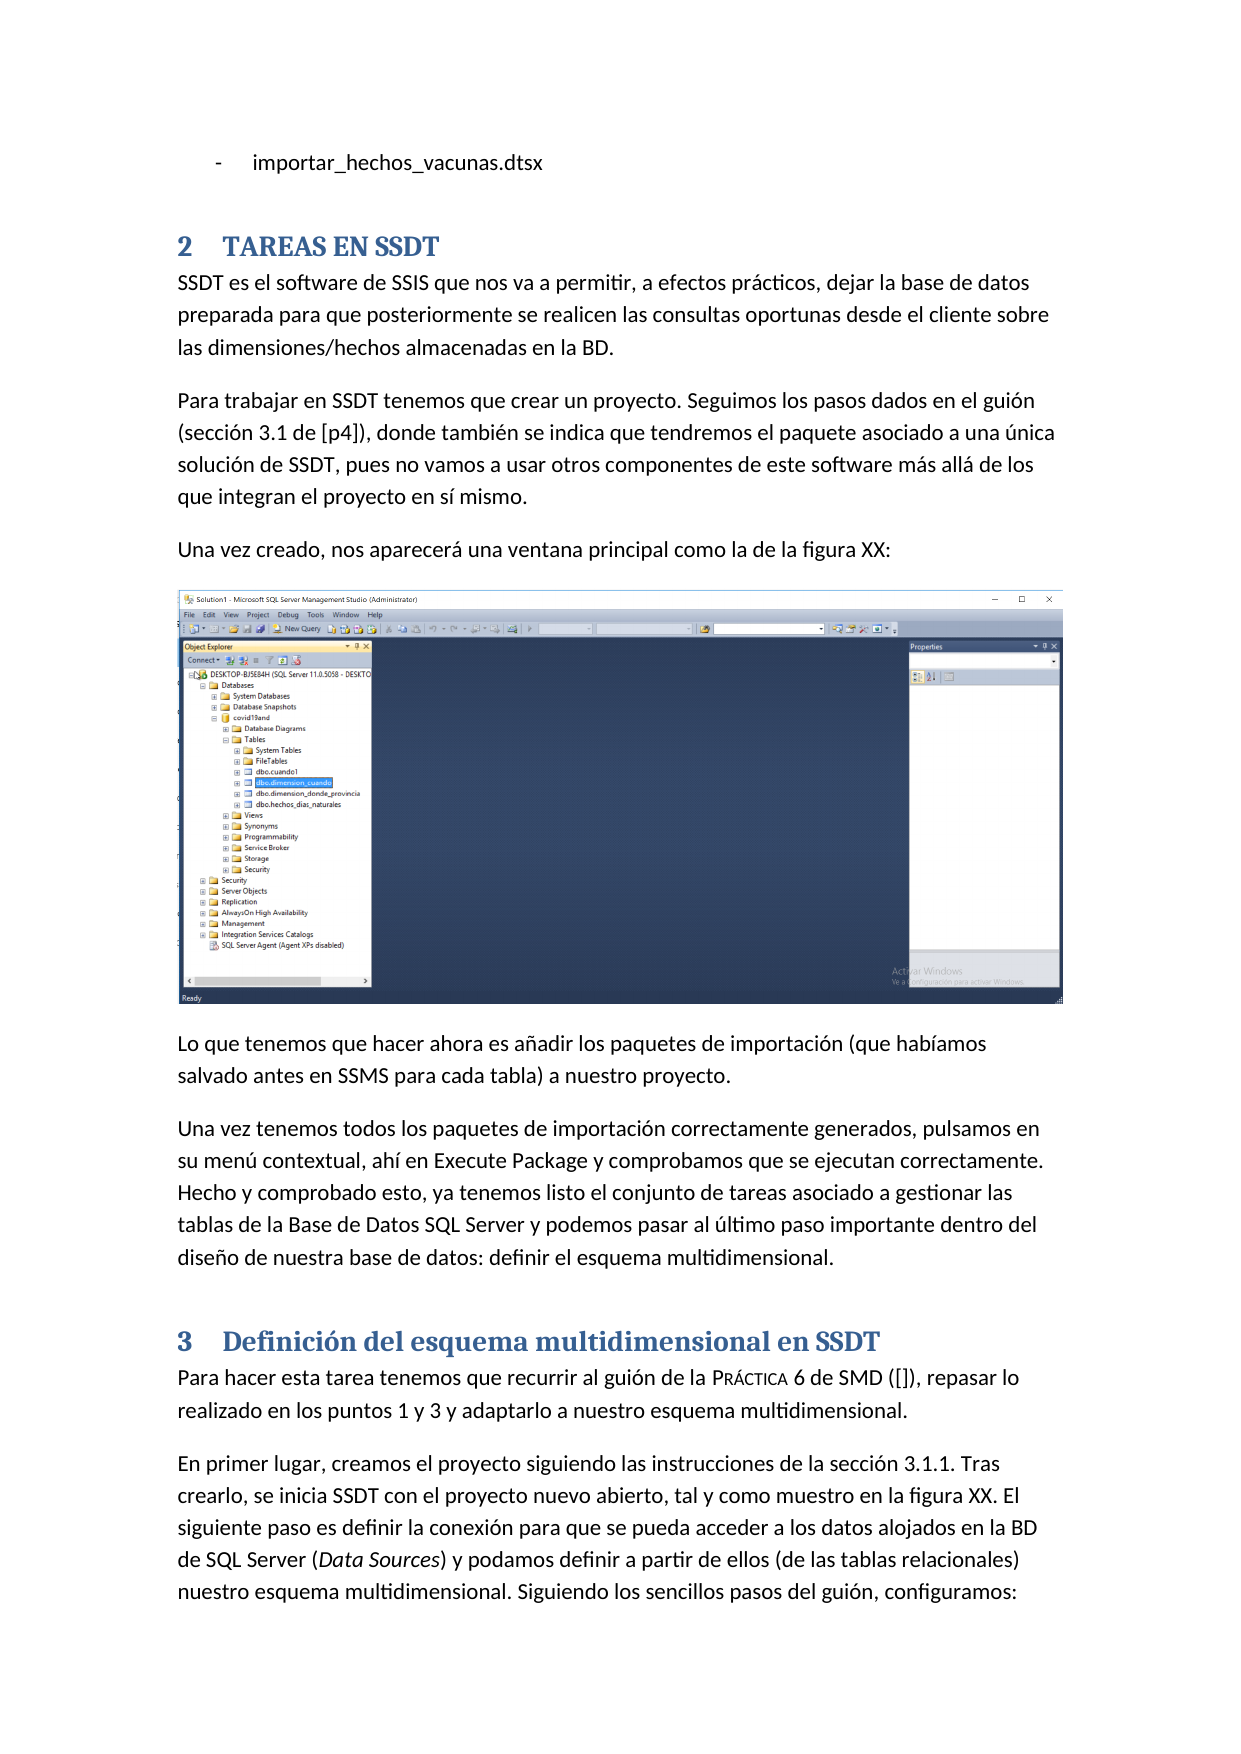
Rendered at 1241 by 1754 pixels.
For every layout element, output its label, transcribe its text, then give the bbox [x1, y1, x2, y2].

text Para trabajar en SSDT tenemos que crear un proyecto. Seguimos los pasos dados en el guión (sección 3.1 de [p4]), donde también se indica que tendremos el paquete asociado a una única solución de SSDT, pues no vamos a usar otros componentes de este software más allá de los que integran el proyecto en sí mismo. [177, 386, 1063, 510]
text Lo que tenemos que hacer ahora es añadir los paquetes de importación (que habíamos salvado antes en SSMS para cada tabla) a nuestro proyecto. [177, 1029, 1063, 1089]
subtitle Definición del esquema multidimensional en SSDT [177, 1325, 1063, 1358]
text Una vez tenemos todos los paquetes de importación correctamente generados, pulsamos en su menú contextual, ahí en Execute Package y comprobamos que se ejecutan correctamente. Hecho y comprobado esto, ya tenemos listo el conjunto de tareas asociado a gestionar las tablas de la Base de Datos SQL Server y podemos pasar al último paso importante dentro del diseño de nuestra base de datos: definir el esquema multidimensional. [177, 1114, 1063, 1271]
text SSDT es el software de SSIS que nos va a permitir, a efectos prácticos, dejar la base de datos preparada para que posteriormente se realicen las consultas oportunas desde el cliente sobre las dimensiones/hechos almacenadas en la BD. [177, 268, 1063, 361]
picture [177, 588, 1063, 1004]
text Para hacer esta tarea tenemos que recurrir al guión de la Práctica 6 de SMD ([]), repasar lo realizado en los puntos 1 y 3 y adaptarlo a nuestro esquema multidimensional. [177, 1363, 1063, 1424]
text Una vez creado, nos aparecerá una ventana principal como la de la figura XX: [177, 535, 1063, 563]
subtitle TAREAS EN SSDT [177, 230, 1063, 263]
list importar_hechos_vacunas.dtsx [215, 148, 1063, 176]
text En primer lugar, creamos el proyecto siguiendo las instrucciones de la sección 3.1.1. Tras crearlo, se inicia SSDT con el proyecto nuevo abierto, tal y como muestro en la figura XX. El siguiente paso es definir la conexión para que se pueda acceder a los datos alojados en la BD de SQL Server (Data Sources) y podamos definir a partir de ellos (de las tablas relacionales) nuestro esquema multidimensional. Siguiendo los sencillos pasos del guión, configuramos: [177, 1449, 1063, 1606]
